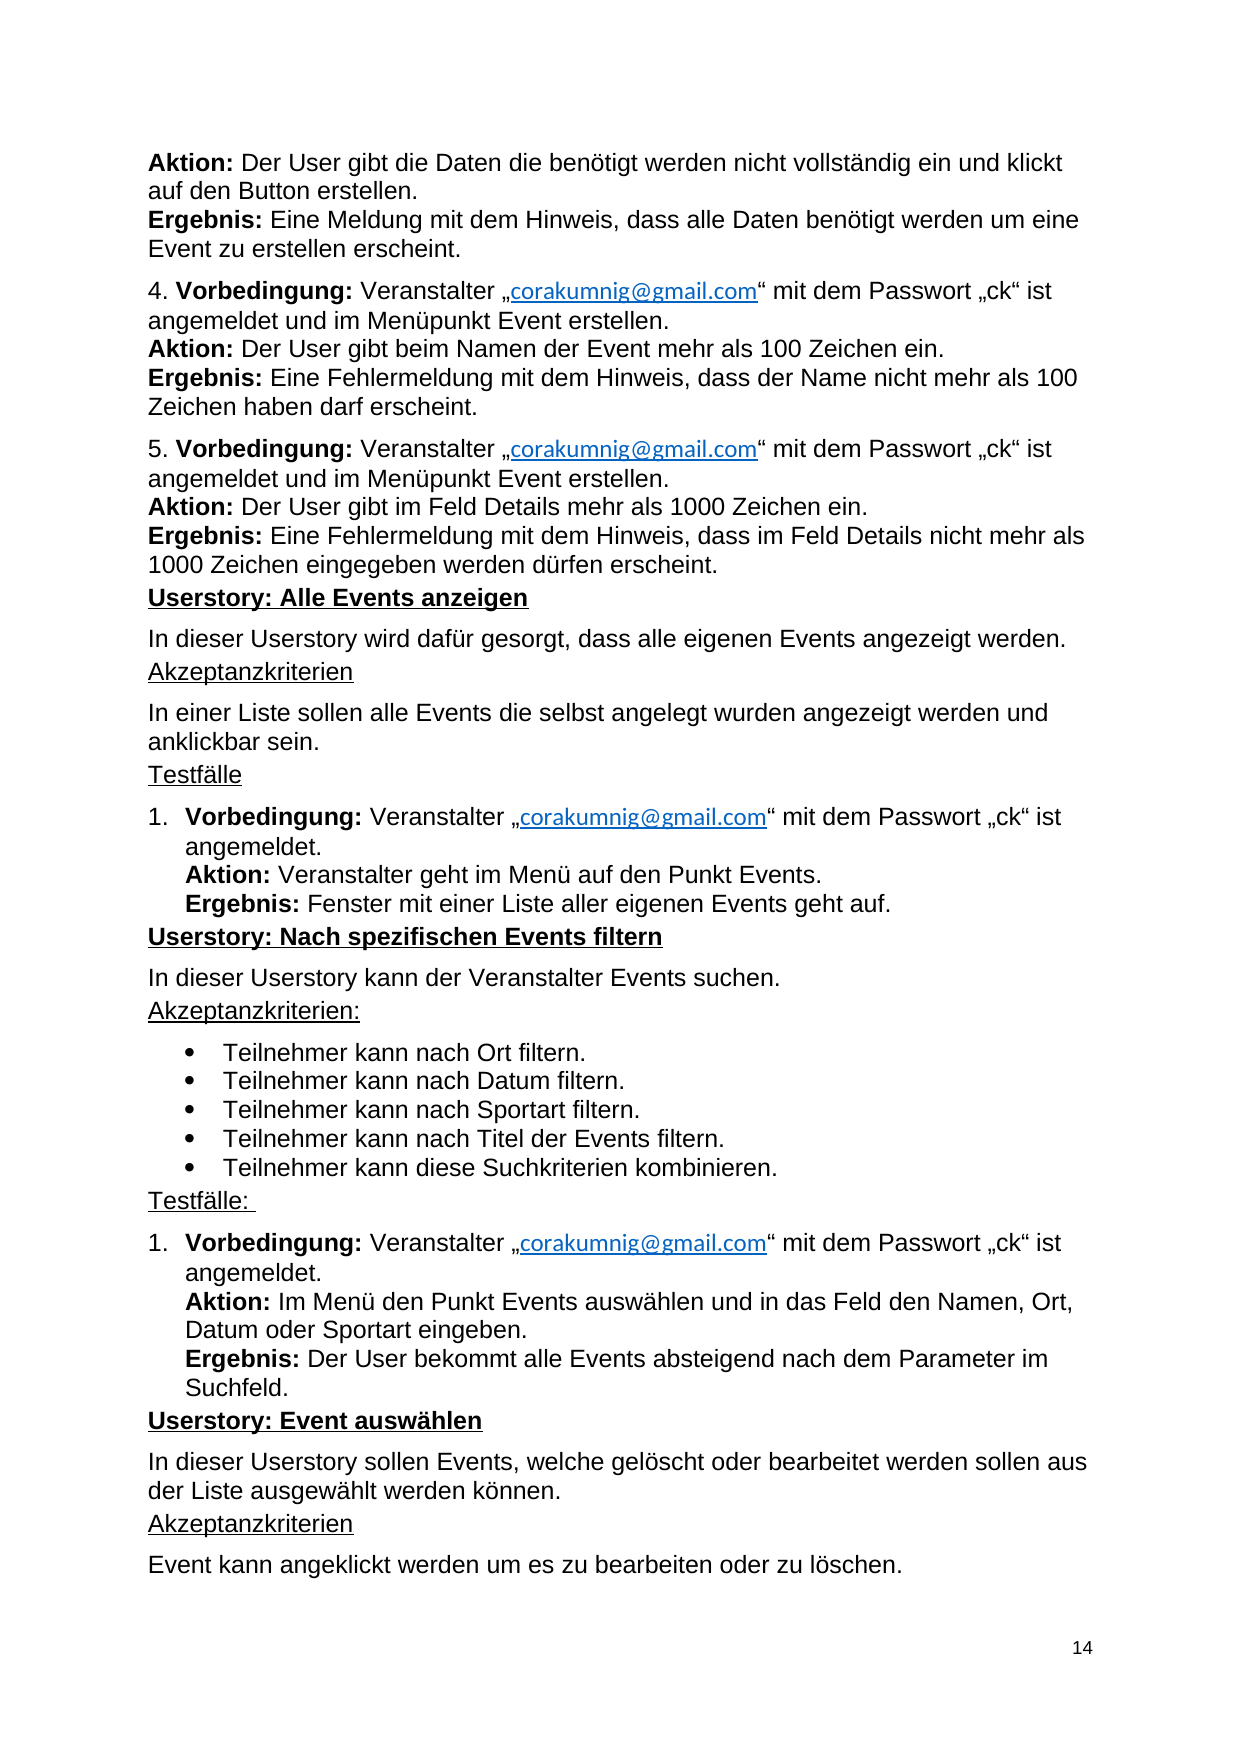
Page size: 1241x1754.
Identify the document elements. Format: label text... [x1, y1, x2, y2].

text Userstory: Nach spezifischen Events filtern [148, 922, 1093, 951]
text 5. Vorbedingung: Veranstalter „corakumnig@gmail.com“ mit dem Passwort „ck“ ist angemeldet und im Menüpunkt Event erstellen. Aktion: Der User gibt im Feld Details mehr als 1000 Zeichen ein. Ergebnis: Eine Fehlermeldung mit dem Hinweis, dass im Feld Details nicht mehr als 1000 Zeichen eingegeben werden dürfen erscheint. [148, 433, 1093, 579]
list Vorbedingung: Veranstalter „corakumnig@gmail.com“ mit dem Passwort „ck“ ist angemeldet. Aktion: Im Menü den Punkt Events auswählen und in das Feld den Namen, Ort, Datum oder Sportart eingeben. Ergebnis: Der User bekommt alle Events absteigend nach dem Parameter im Suchfeld. [148, 1227, 1093, 1401]
text Userstory: Alle Events anzeigen [148, 583, 1093, 612]
text 4. Vorbedingung: Veranstalter „corakumnig@gmail.com“ mit dem Passwort „ck“ ist angemeldet und im Menüpunkt Event erstellen. Aktion: Der User gibt beim Namen der Event mehr als 100 Zeichen ein. Ergebnis: Eine Fehlermeldung mit dem Hinweis, dass der Name nicht mehr als 100 Zeichen haben darf erscheint. [148, 275, 1093, 421]
text In dieser Userstory wird dafür gesorgt, dass alle eigenen Events angezeigt werden. [148, 624, 1093, 653]
text Akzeptanzkriterien: [148, 996, 1093, 1025]
list Teilnehmer kann nach Sportart filtern. [185, 1095, 1093, 1124]
text Akzeptanzkriterien [148, 657, 1093, 686]
text In dieser Userstory sollen Events, welche gelöscht oder bearbeitet werden sollen aus der Liste ausgewählt werden können. [148, 1447, 1093, 1504]
text Akzeptanzkriterien [148, 1508, 1093, 1537]
list Vorbedingung: Veranstalter „corakumnig@gmail.com“ mit dem Passwort „ck“ ist angemeldet. Aktion: Veranstalter geht im Menü auf den Punkt Events. Ergebnis: Fenster mit einer Liste aller eigenen Events geht auf. [148, 801, 1093, 918]
list Teilnehmer kann diese Suchkriterien kombinieren. [185, 1153, 1093, 1182]
list Teilnehmer kann nach Ort filtern. [185, 1037, 1093, 1066]
text In dieser Userstory kann der Veranstalter Events suchen. [148, 963, 1093, 992]
text Event kann angeklickt werden um es zu bearbeiten oder zu löschen. [148, 1550, 1093, 1578]
text Testfälle: [148, 1186, 1093, 1215]
text In einer Liste sollen alle Events die selbst angelegt wurden angezeigt werden und anklickbar sein. [148, 698, 1093, 756]
text Testfälle [148, 760, 1093, 789]
list Teilnehmer kann nach Datum filtern. [185, 1066, 1093, 1095]
list Teilnehmer kann nach Titel der Events filtern. [185, 1124, 1093, 1153]
text Userstory: Event auswählen [148, 1406, 1093, 1434]
